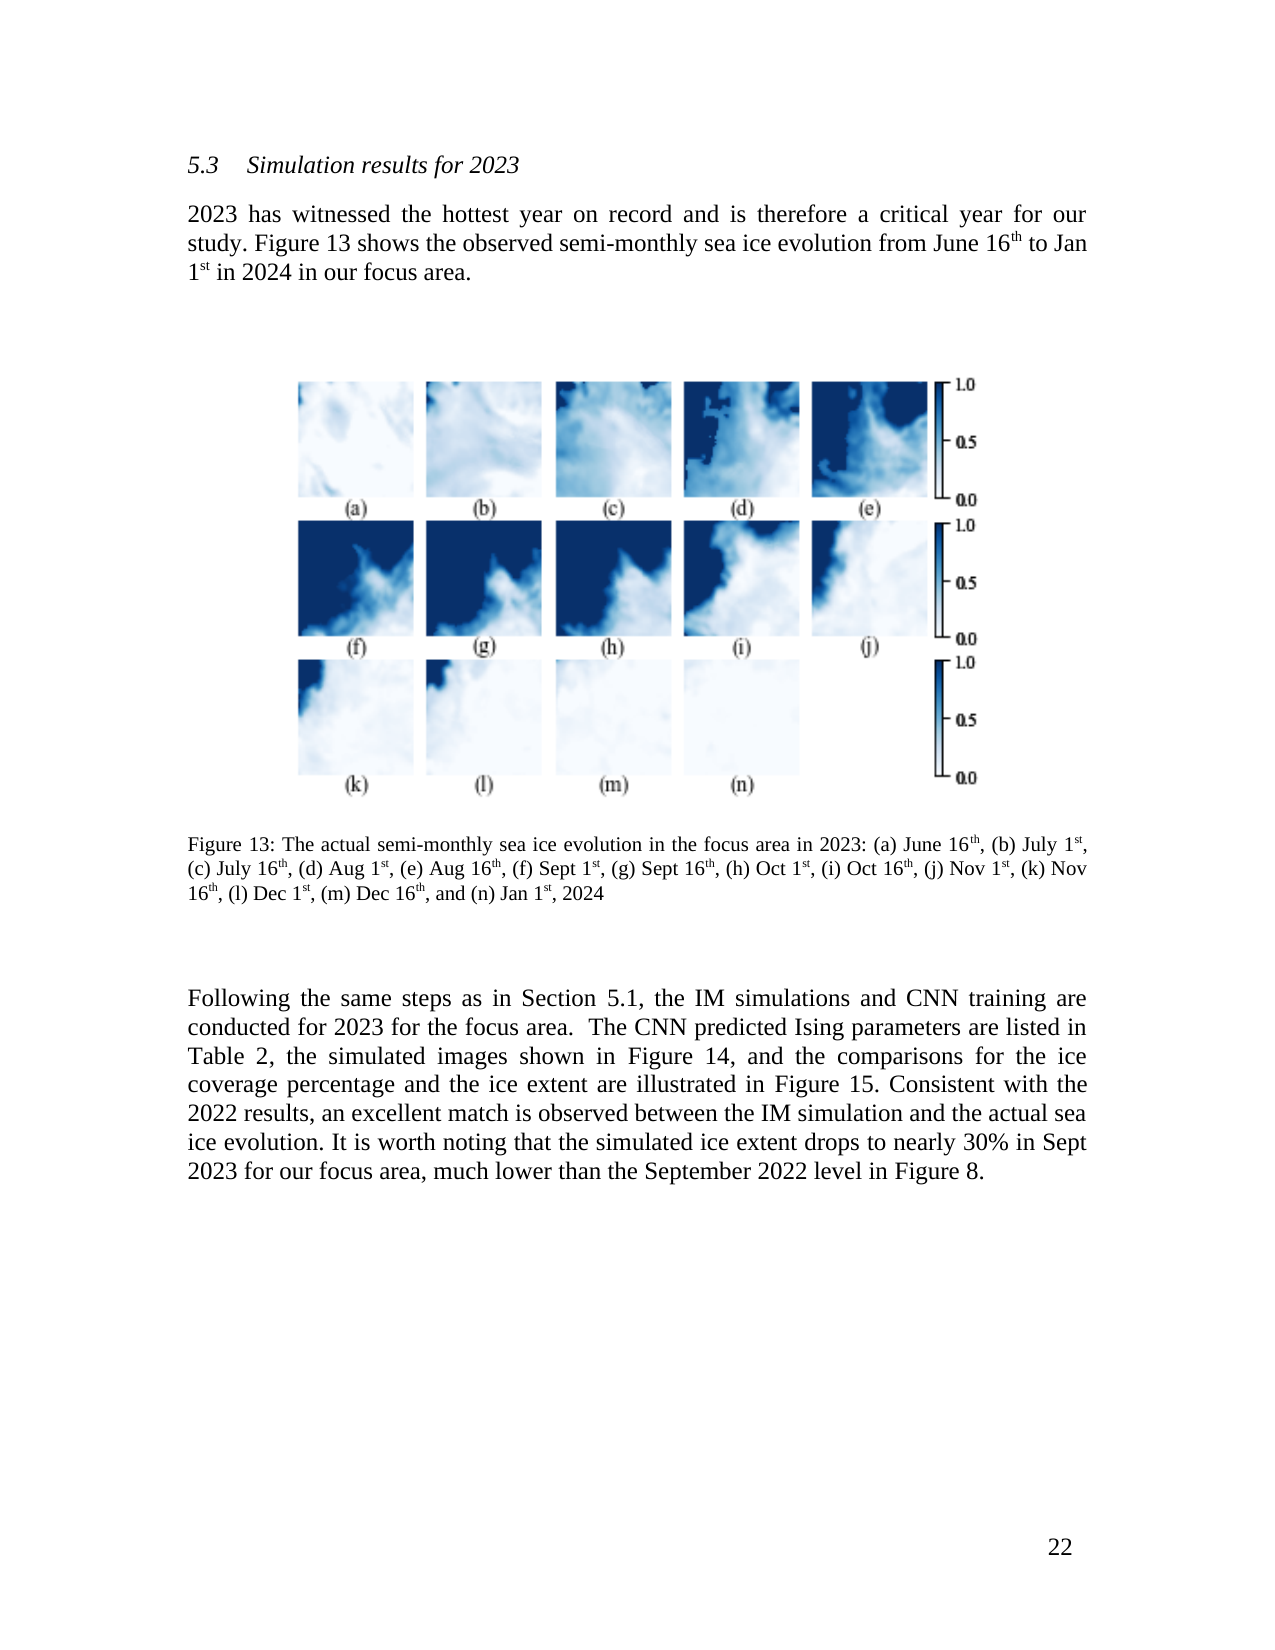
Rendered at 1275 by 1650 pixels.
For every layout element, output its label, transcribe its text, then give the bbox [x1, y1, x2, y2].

text Following the same steps as in Section 5.1, the IM simulations and CNN training are conducted for 2023 for the focus area. The CNN predicted Ising parameters are listed in Table 2, the simulated images shown in Figure 14, and the comparisons for the ice coverage percentage and the ice extent are illustrated in Figure 15. Consistent with the 2022 results, an excellent match is observed between the IM simulation and the actual sea ice evolution. It is worth noting that the simulated ice extent drops to nearly 30% in Sept 2023 for our focus area, much lower than the September 2022 level in Figure 8. [187, 983, 1087, 1184]
picture [286, 364, 989, 808]
text Figure 13: The actual semi-monthly sea ice evolution in the focus area in 2023: (a) June 16th, (b) July 1st, (c) July 16th, (d) Aug 1st, (e) Aug 16th, (f) Sept 1st, (g) Sept 16th, (h) Oct 1st, (i) Oct 16th, (j) Nov 1st, (k) Nov 16th, (l) Dec 1st, (m) Dec 16th, and (n) Jan 1st, 2024 [187, 832, 1087, 904]
text 2023 has witnessed the hottest year on record and is therefore a critical year for our study. Figure 13 shows the observed semi-monthly sea ice evolution from June 16th to Jan 1st in 2024 in our focus area. [187, 199, 1087, 286]
subtitle Simulation results for 2023 [187, 150, 1087, 179]
